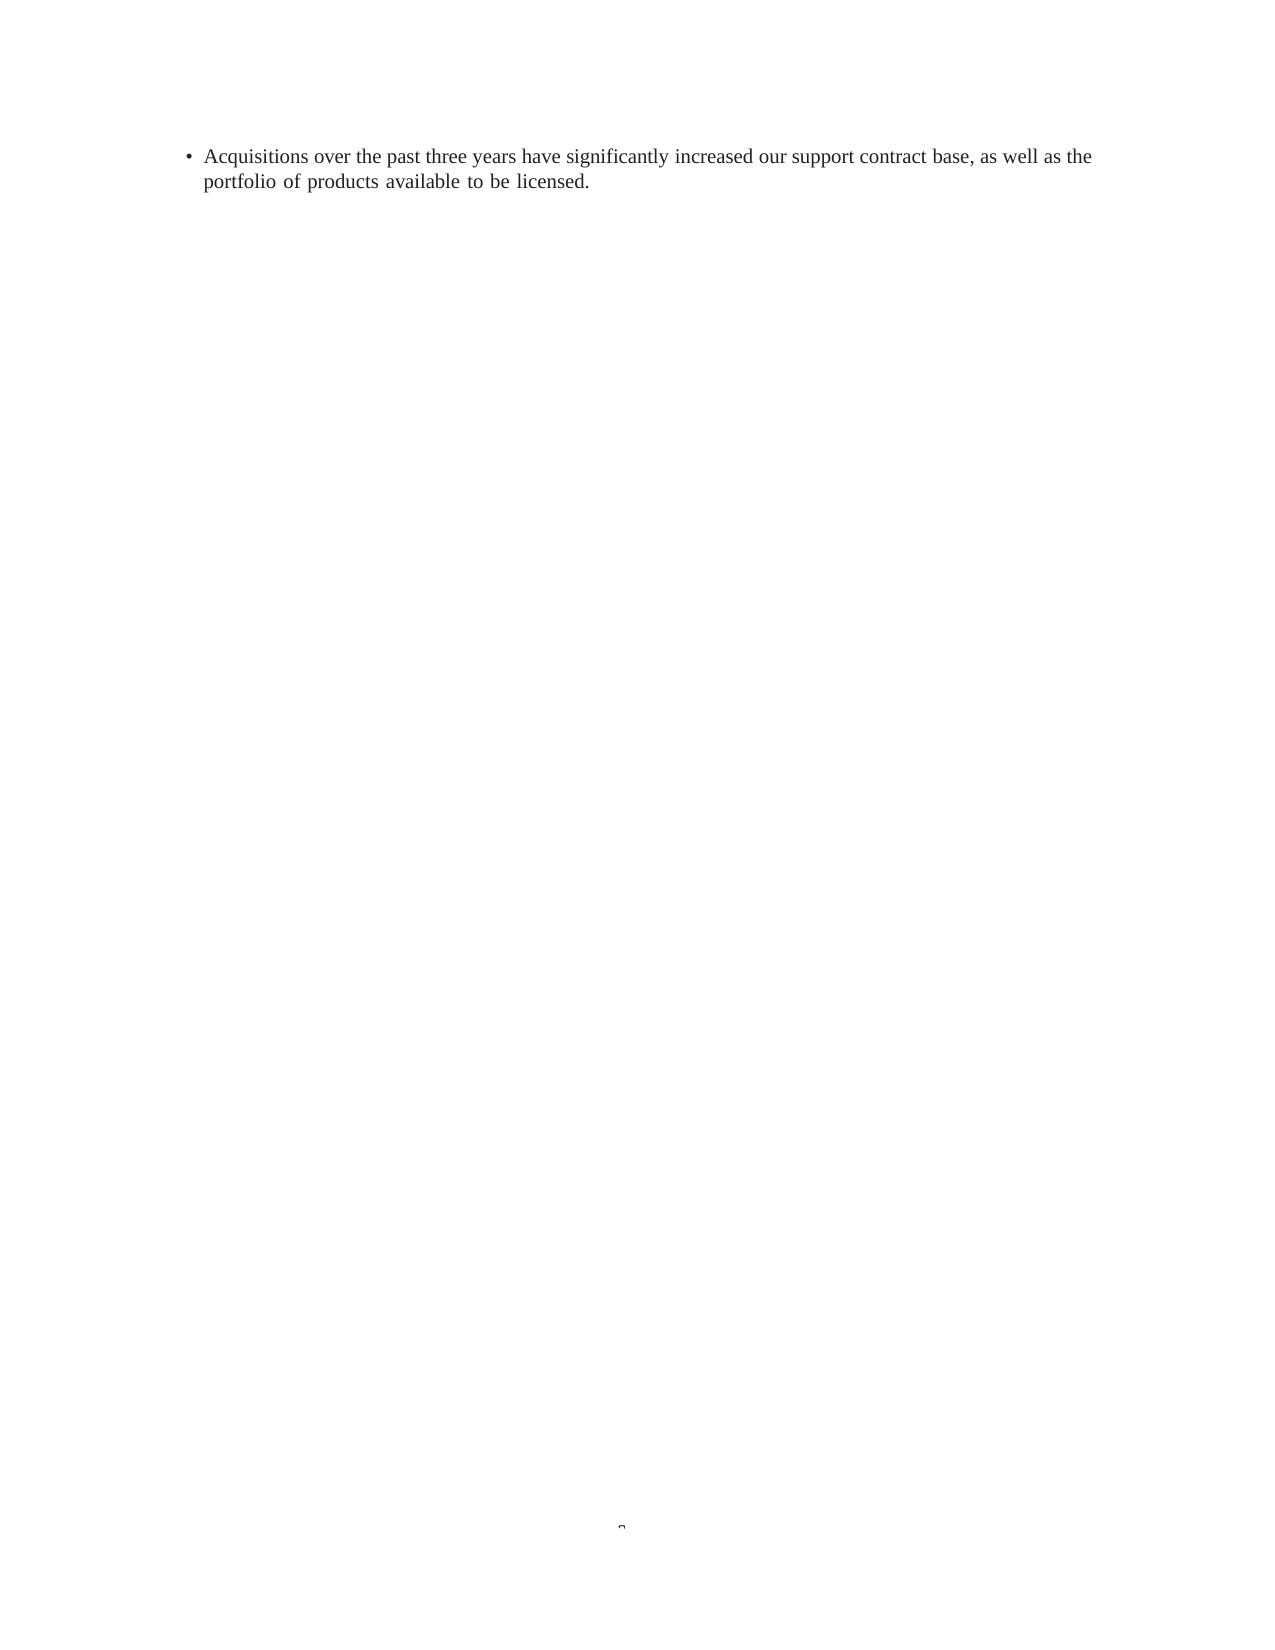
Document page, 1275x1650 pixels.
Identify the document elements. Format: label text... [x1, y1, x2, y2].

list Acquisitions over the past three years have significantly increased our support contract base, as well as the portfolio of products available to be licensed. [185, 144, 1094, 193]
